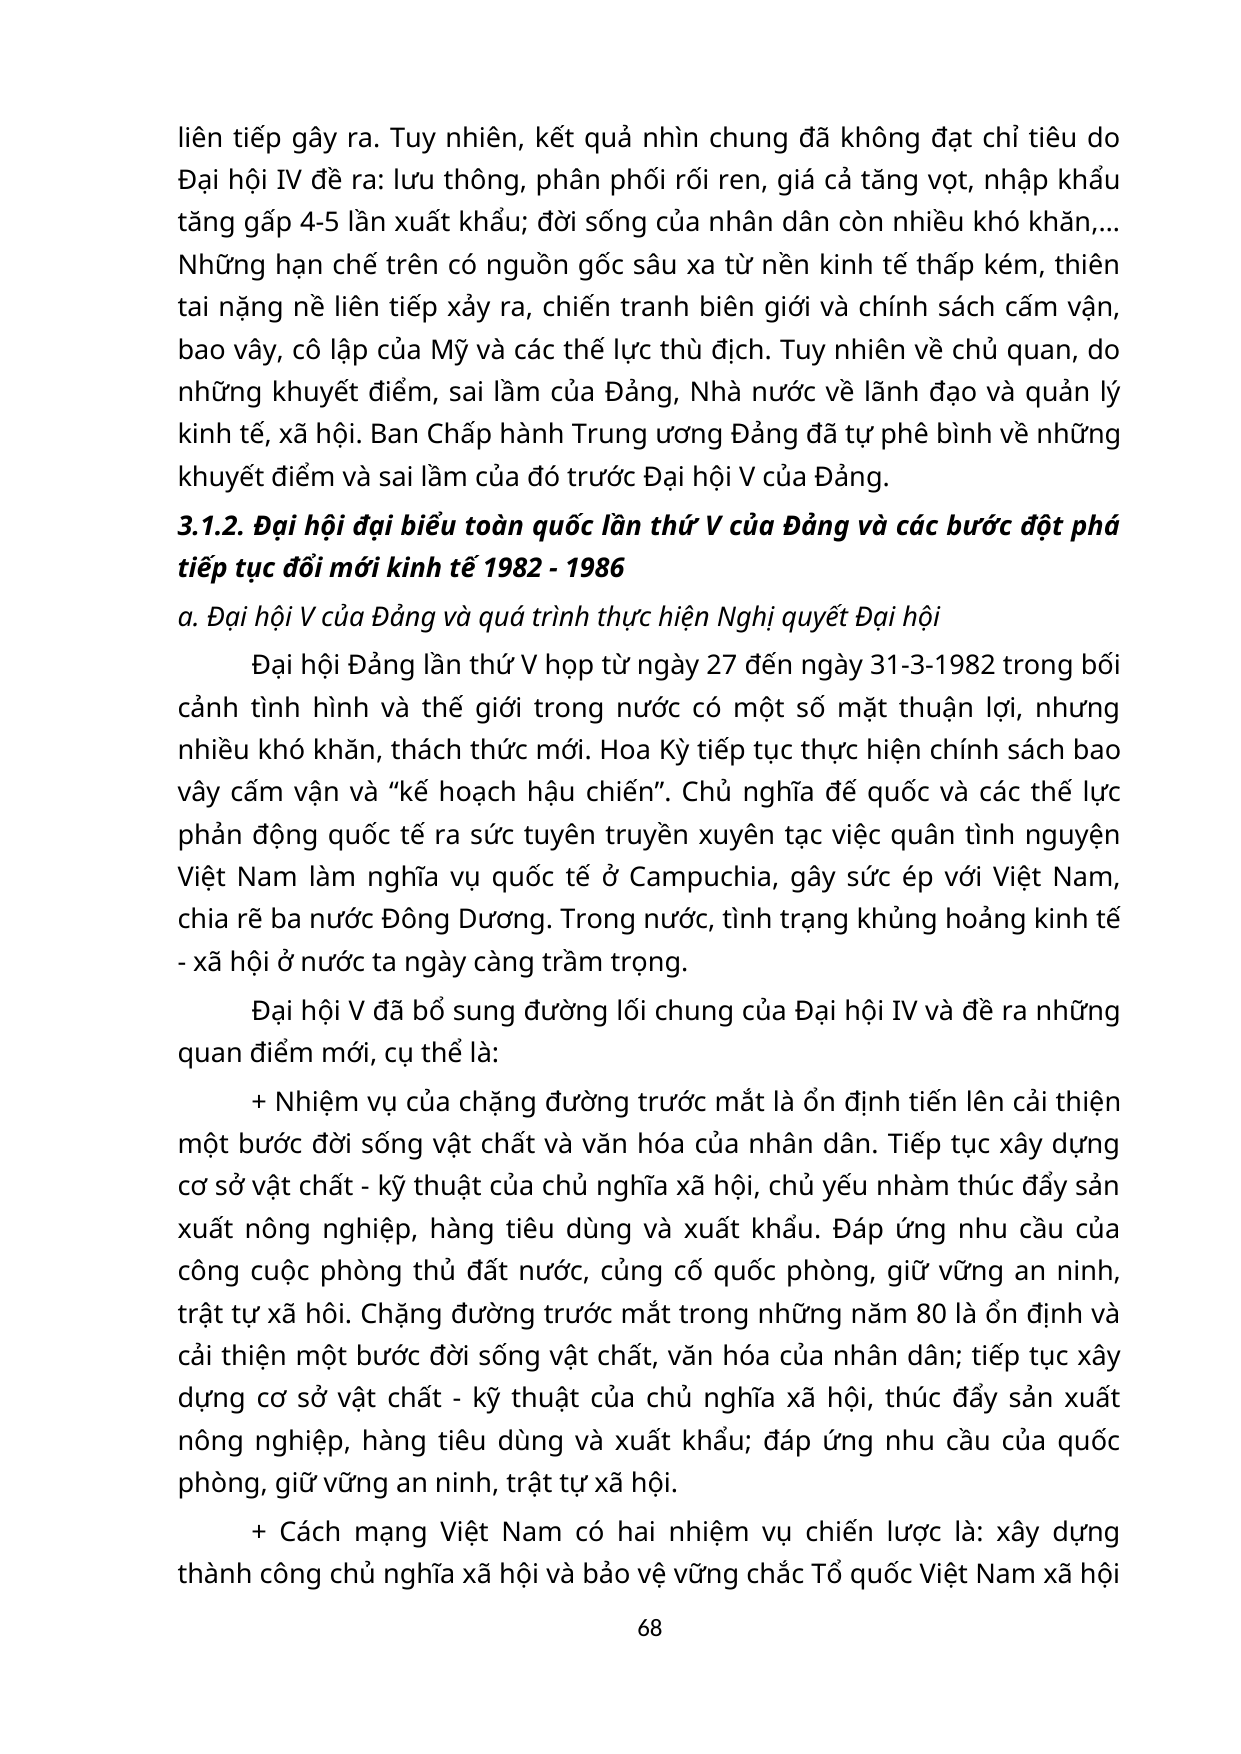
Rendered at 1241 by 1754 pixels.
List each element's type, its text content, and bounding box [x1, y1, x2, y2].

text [177, 1512, 1122, 1592]
text 3.1.2. Đại hội đại biểu toàn quốc lần thứ V của Đảng và các bước đột phá tiếp tục đổi mới kinh tế 1982 - 1986 [177, 506, 1122, 585]
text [177, 118, 1122, 494]
text Đại hội Đảng lần thứ V họp từ ngày 27 đến ngày 31-3-1982 trong bối cảnh tình hình và thế giới trong nước có một số mặt thuận lợi, nhưng nhiều khó khăn, thách thức mới. Hoa Kỳ tiếp tục thực hiện chính sách bao vây cấm vận và “kế hoạch hậu chiến”. Chủ nghĩa đế quốc và các thế lực phản động quốc tế ra sức tuyên truyền xuyên tạc việc quân tình nguyện Việt Nam làm nghĩa vụ quốc tế ở Campuchia, gây sức ép với Việt Nam, chia rẽ ba nước Đông Dương. Trong nước, tình trạng khủng hoảng kinh tế - xã hội ở nước ta ngày càng trầm trọng. [177, 646, 1122, 979]
text + Nhiệm vụ của chặng đường trước mắt là ổn định tiến lên cải thiện một bước đời sống vật chất và văn hóa của nhân dân. Tiếp tục xây dựng cơ sở vật chất - kỹ thuật của chủ nghĩa xã hội, chủ yếu nhàm thúc đẩy sản xuất nông nghiệp, hàng tiêu dùng và xuất khẩu. Đáp ứng nhu cầu của công cuộc phòng thủ đất nước, củng cố quốc phòng, giữ vững an ninh, trật tự xã hôi. Chặng đường trước mắt trong những năm 80 là ổn định và cải thiện một bước đời sống vật chất, văn hóa của nhân dân; tiếp tục xây dựng cơ sở vật chất - kỹ thuật của chủ nghĩa xã hội, thúc đẩy sản xuất nông nghiệp, hàng tiêu dùng và xuất khẩu; đáp ứng nhu cầu của quốc phòng, giữ vững an ninh, trật tự xã hội. [177, 1082, 1122, 1501]
text Đại hội V đã bổ sung đường lối chung của Đại hội IV và đề ra những quan điểm mới, cụ thể là: [177, 991, 1122, 1070]
text a. Đại hội V của Đảng và quá trình thực hiện Nghị quyết Đại hội [177, 597, 1122, 634]
